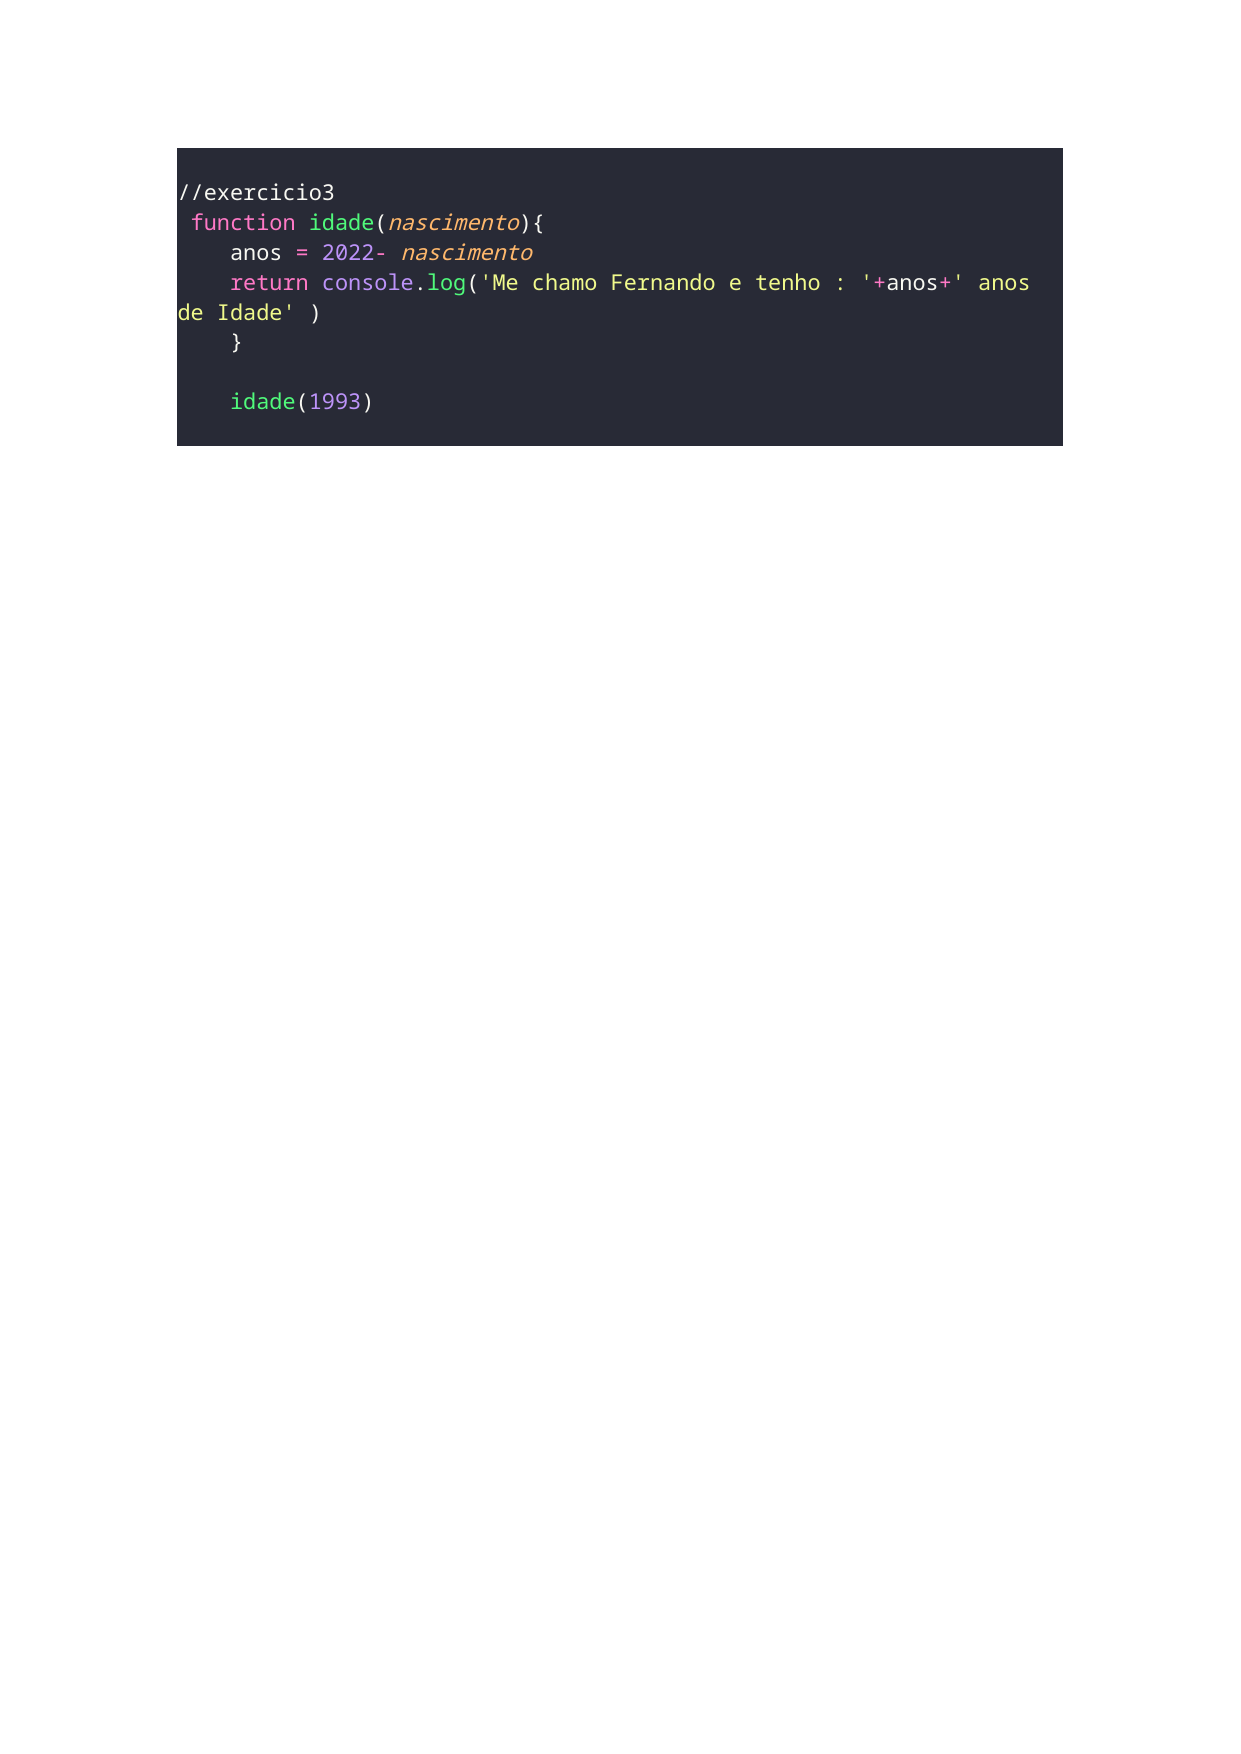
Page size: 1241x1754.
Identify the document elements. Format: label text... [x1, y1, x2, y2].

text return console.log('Me chamo Fernando e tenho : '+anos+' anos de Idade' ) [177, 267, 1063, 326]
text //exercicio3 [177, 177, 1063, 207]
text idade(1993) [177, 386, 1063, 416]
text anos = 2022- nascimento [177, 237, 1063, 267]
text } [177, 326, 1063, 356]
text function idade(nascimento){ [177, 207, 1063, 237]
